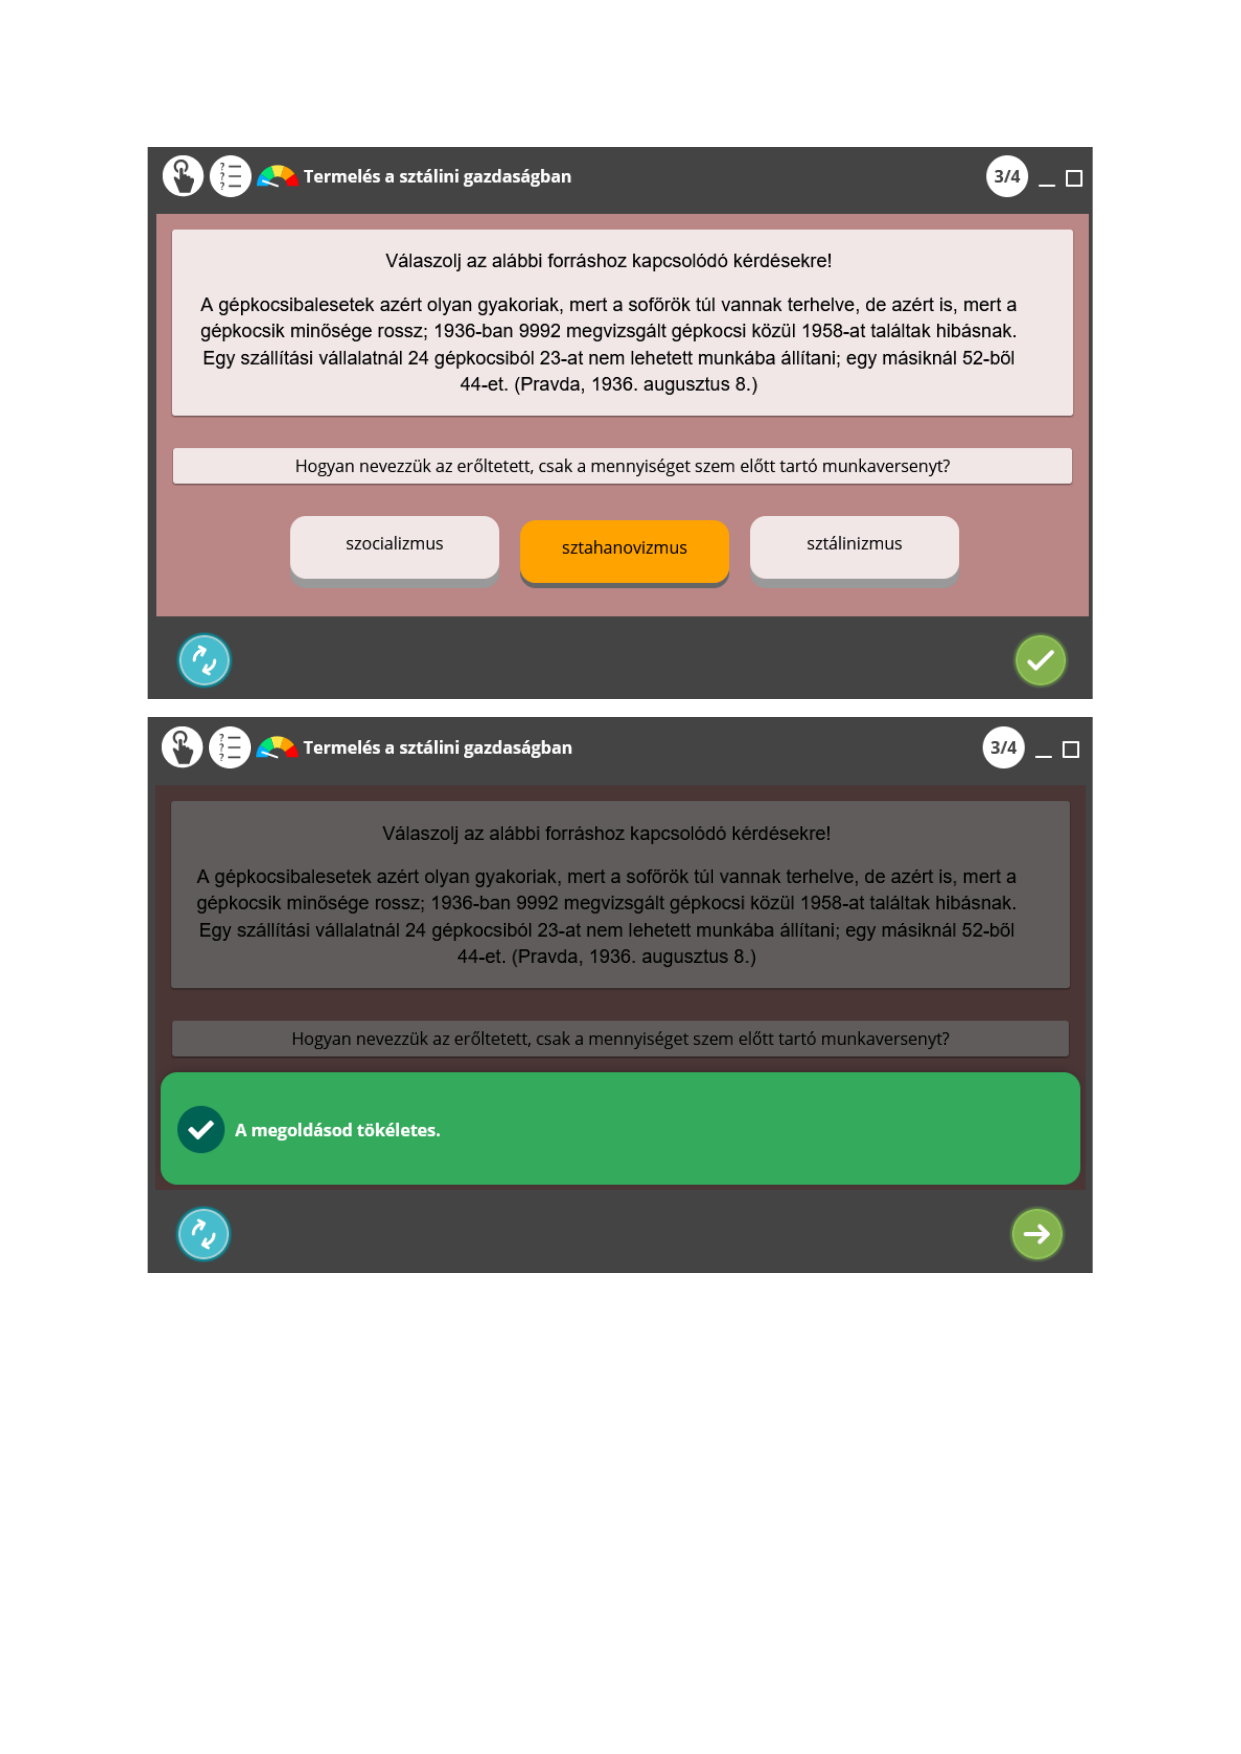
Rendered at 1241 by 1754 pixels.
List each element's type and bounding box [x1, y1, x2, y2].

picture [147, 717, 1093, 1273]
picture [147, 147, 1093, 699]
